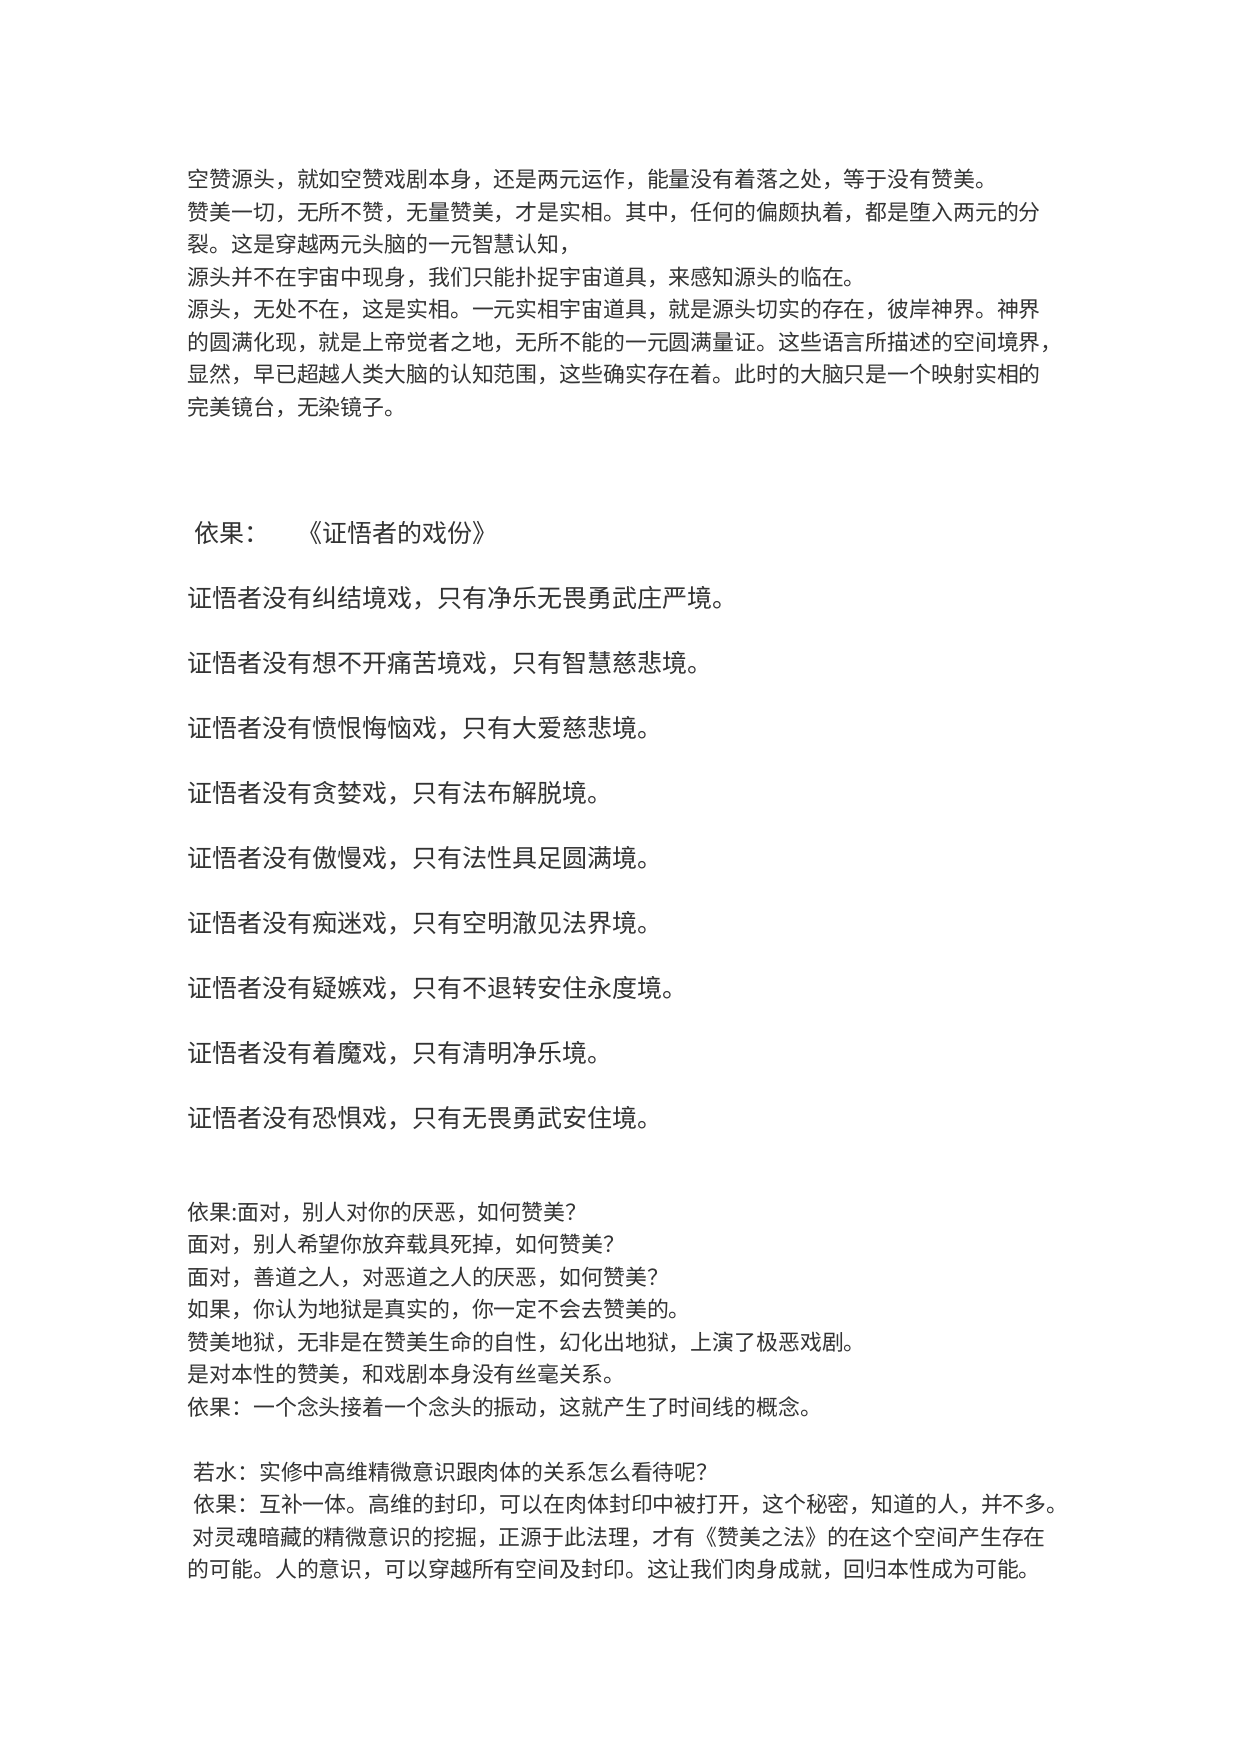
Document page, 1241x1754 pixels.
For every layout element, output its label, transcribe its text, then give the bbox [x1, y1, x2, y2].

text 依果：互补一体。高维的封印，可以在肉体封印中被打开，这个秘密，知道的人，并不多。 对灵魂暗藏的精微意识的挖掘，正源于此法理，才有《赞美之法》的在这个空间产生存在的可能。人的意识，可以穿越所有空间及封印。这让我们肉身成就，回归本性成为可能。 [187, 1487, 1053, 1584]
text 若水：实修中高维精微意识跟肉体的关系怎么看待呢？ [187, 1454, 1053, 1487]
text 依果：一个念头接着一个念头的振动，这就产生了时间线的概念。 [187, 1389, 1053, 1422]
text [187, 162, 1053, 422]
text 依果： 《证悟者的戏份》 证悟者没有纠结境戏，只有净乐无畏勇武庄严境。 证悟者没有想不开痛苦境戏，只有智慧慈悲境。 证悟者没有愤恨悔恼戏，只有大爱慈悲境。 证悟者没有贪婪戏，只有法布解脱境。 证悟者没有傲慢戏，只有法性具足圆满境。 证悟者没有痴迷戏，只有空明澈见法界境。 证悟者没有疑嫉戏，只有不退转安住永度境。 证悟者没有着魔戏，只有清明净乐境。 证悟者没有恐惧戏，只有无畏勇武安住境。 [187, 499, 1053, 1149]
text 依果:面对，别人对你的厌恶，如何赞美？ 面对，别人希望你放弃载具死掉，如何赞美？ 面对，善道之人，对恶道之人的厌恶，如何赞美？ 如果，你认为地狱是真实的，你一定不会去赞美的。 赞美地狱，无非是在赞美生命的自性，幻化出地狱，上演了极恶戏剧。 是对本性的赞美，和戏剧本身没有丝毫关系。 [187, 1194, 1053, 1389]
